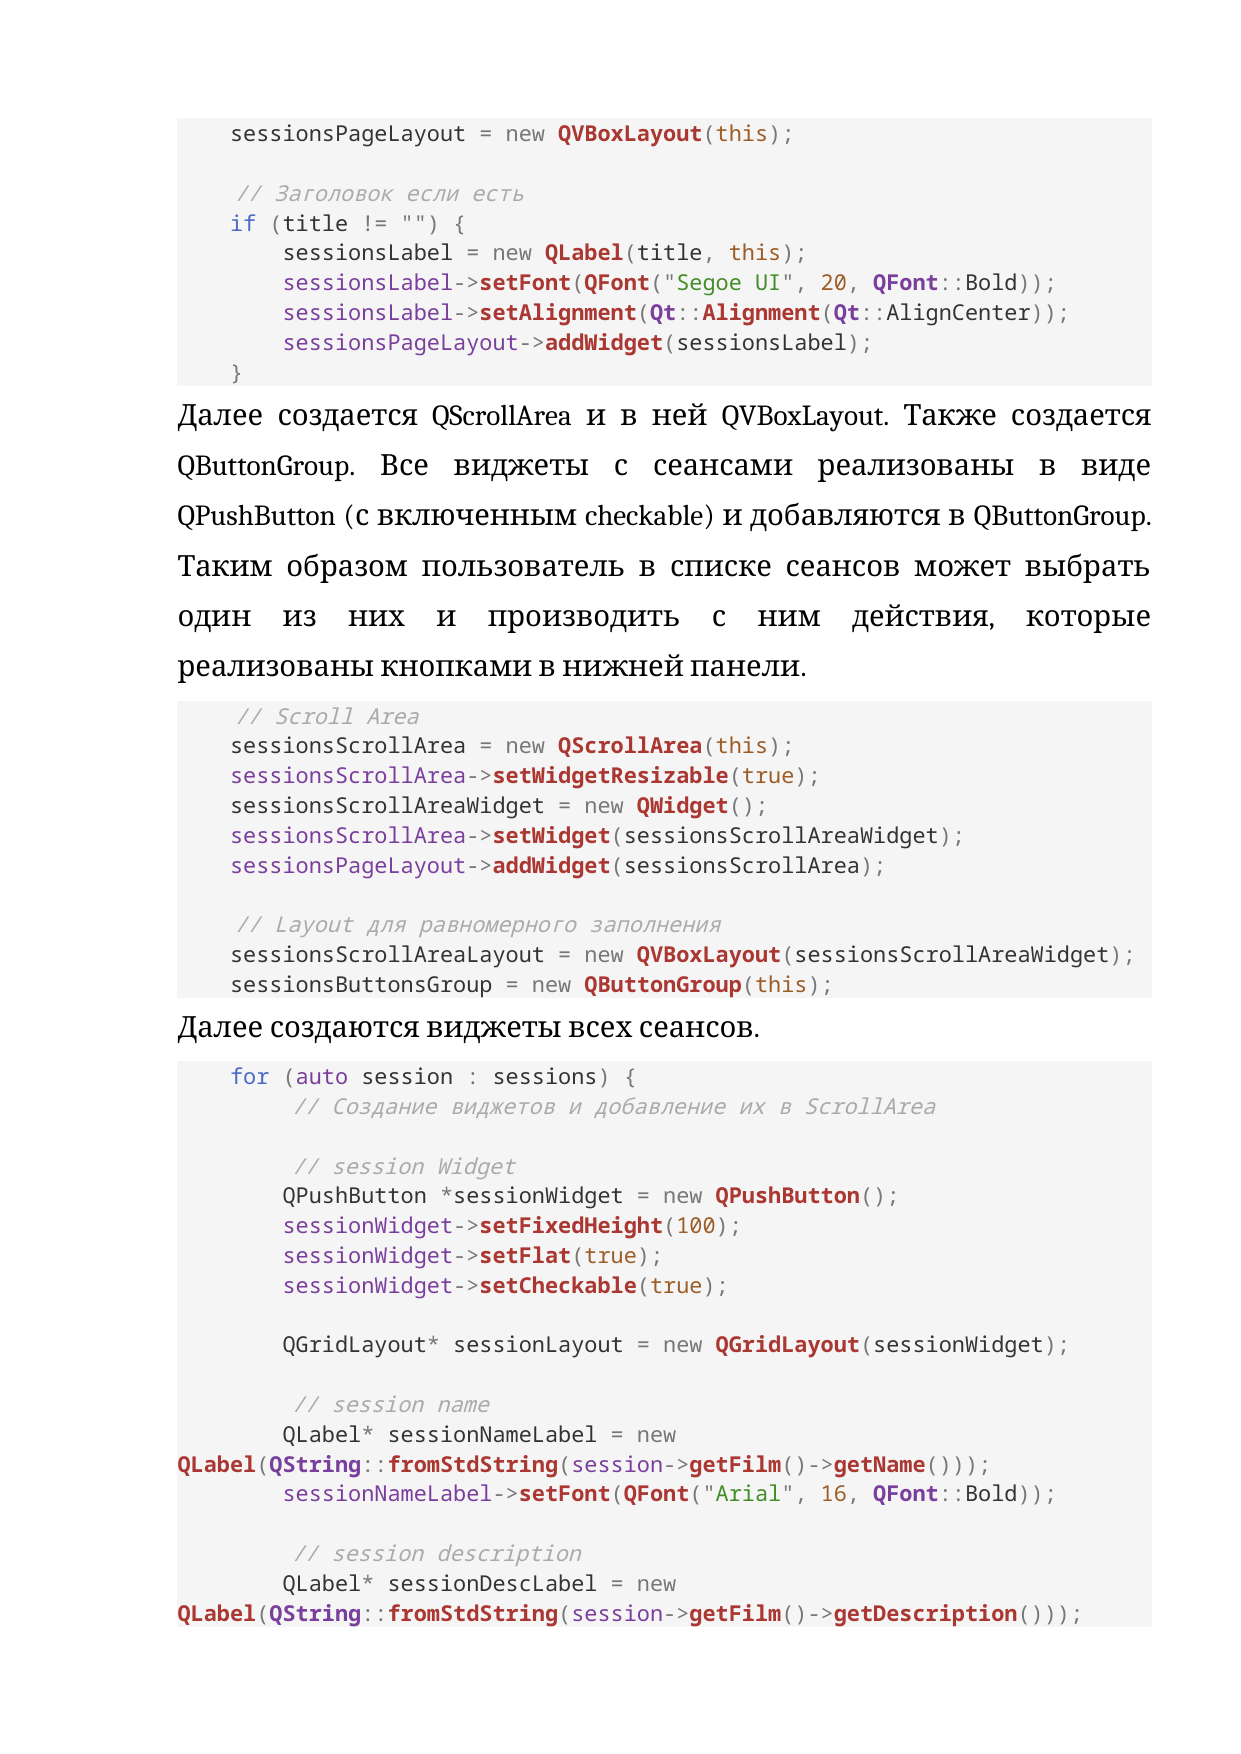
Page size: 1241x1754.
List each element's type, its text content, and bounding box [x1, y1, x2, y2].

text sessionsLabel = new QLabel(title, this); [177, 237, 1152, 267]
text sessionWidget->setFlat(true); [177, 1240, 1152, 1270]
text sessionsScrollArea = new QScrollArea(this); [177, 730, 1152, 760]
text sessionsScrollAreaWidget = new QWidget(); [177, 790, 1152, 820]
text sessionsPageLayout = new QVBoxLayout(this); [177, 118, 1152, 148]
text // session name [177, 1389, 1152, 1419]
text QPushButton *sessionWidget = new QPushButton(); [177, 1181, 1152, 1210]
text QGridLayout* sessionLayout = new QGridLayout(sessionWidget); [177, 1329, 1152, 1359]
text QLabel* sessionNameLabel = new QLabel(QString::fromStdString(session->getFilm()->getName())); [177, 1419, 1152, 1478]
text for (auto session : sessions) { [177, 1061, 1152, 1091]
text sessionWidget->setCheckable(true); [177, 1270, 1152, 1300]
text sessionsLabel->setAlignment(Qt::Alignment(Qt::AlignCenter)); [177, 297, 1152, 327]
text QLabel* sessionDescLabel = new QLabel(QString::fromStdString(session->getFilm()->getDescription())); [177, 1568, 1152, 1627]
text // Заголовок если есть [177, 178, 1152, 207]
text // session description [177, 1538, 1152, 1568]
text sessionsScrollAreaLayout = new QVBoxLayout(sessionsScrollAreaWidget); [177, 939, 1152, 969]
text // session Widget [177, 1151, 1152, 1181]
text sessionsPageLayout->addWidget(sessionsScrollArea); [177, 849, 1152, 879]
text sessionWidget->setFixedHeight(100); [177, 1210, 1152, 1240]
text // Scroll Area [177, 701, 1152, 730]
text sessionsScrollArea->setWidget(sessionsScrollAreaWidget); [177, 820, 1152, 849]
text Далее создается QScrollArea и в ней QVBoxLayout. Также создается QButtonGroup. Все виджеты с сеансами реализованы в виде QPushButton (с включенным checkable) и добавляются в QButtonGroup. Таким образом пользователь в списке сеансов может выбрать один из них и производить с ним действия, которые реализованы кнопками в нижней панели. [177, 399, 1152, 684]
text sessionNameLabel->setFont(QFont("Arial", 16, QFont::Bold)); [177, 1478, 1152, 1508]
text } [177, 356, 1152, 386]
text Далее создаются виджеты всех сеансов. [177, 1011, 1152, 1044]
text sessionsScrollArea->setWidgetResizable(true); [177, 760, 1152, 790]
text // Layout для равномерного заполнения [177, 909, 1152, 939]
text if (title != "") { [177, 207, 1152, 237]
text // Создание виджетов и добавление их в ScrollArea [177, 1091, 1152, 1121]
text sessionsLabel->setFont(QFont("Segoe UI", 20, QFont::Bold)); [177, 267, 1152, 297]
text sessionsButtonsGroup = new QButtonGroup(this); [177, 969, 1152, 998]
text sessionsPageLayout->addWidget(sessionsLabel); [177, 327, 1152, 356]
